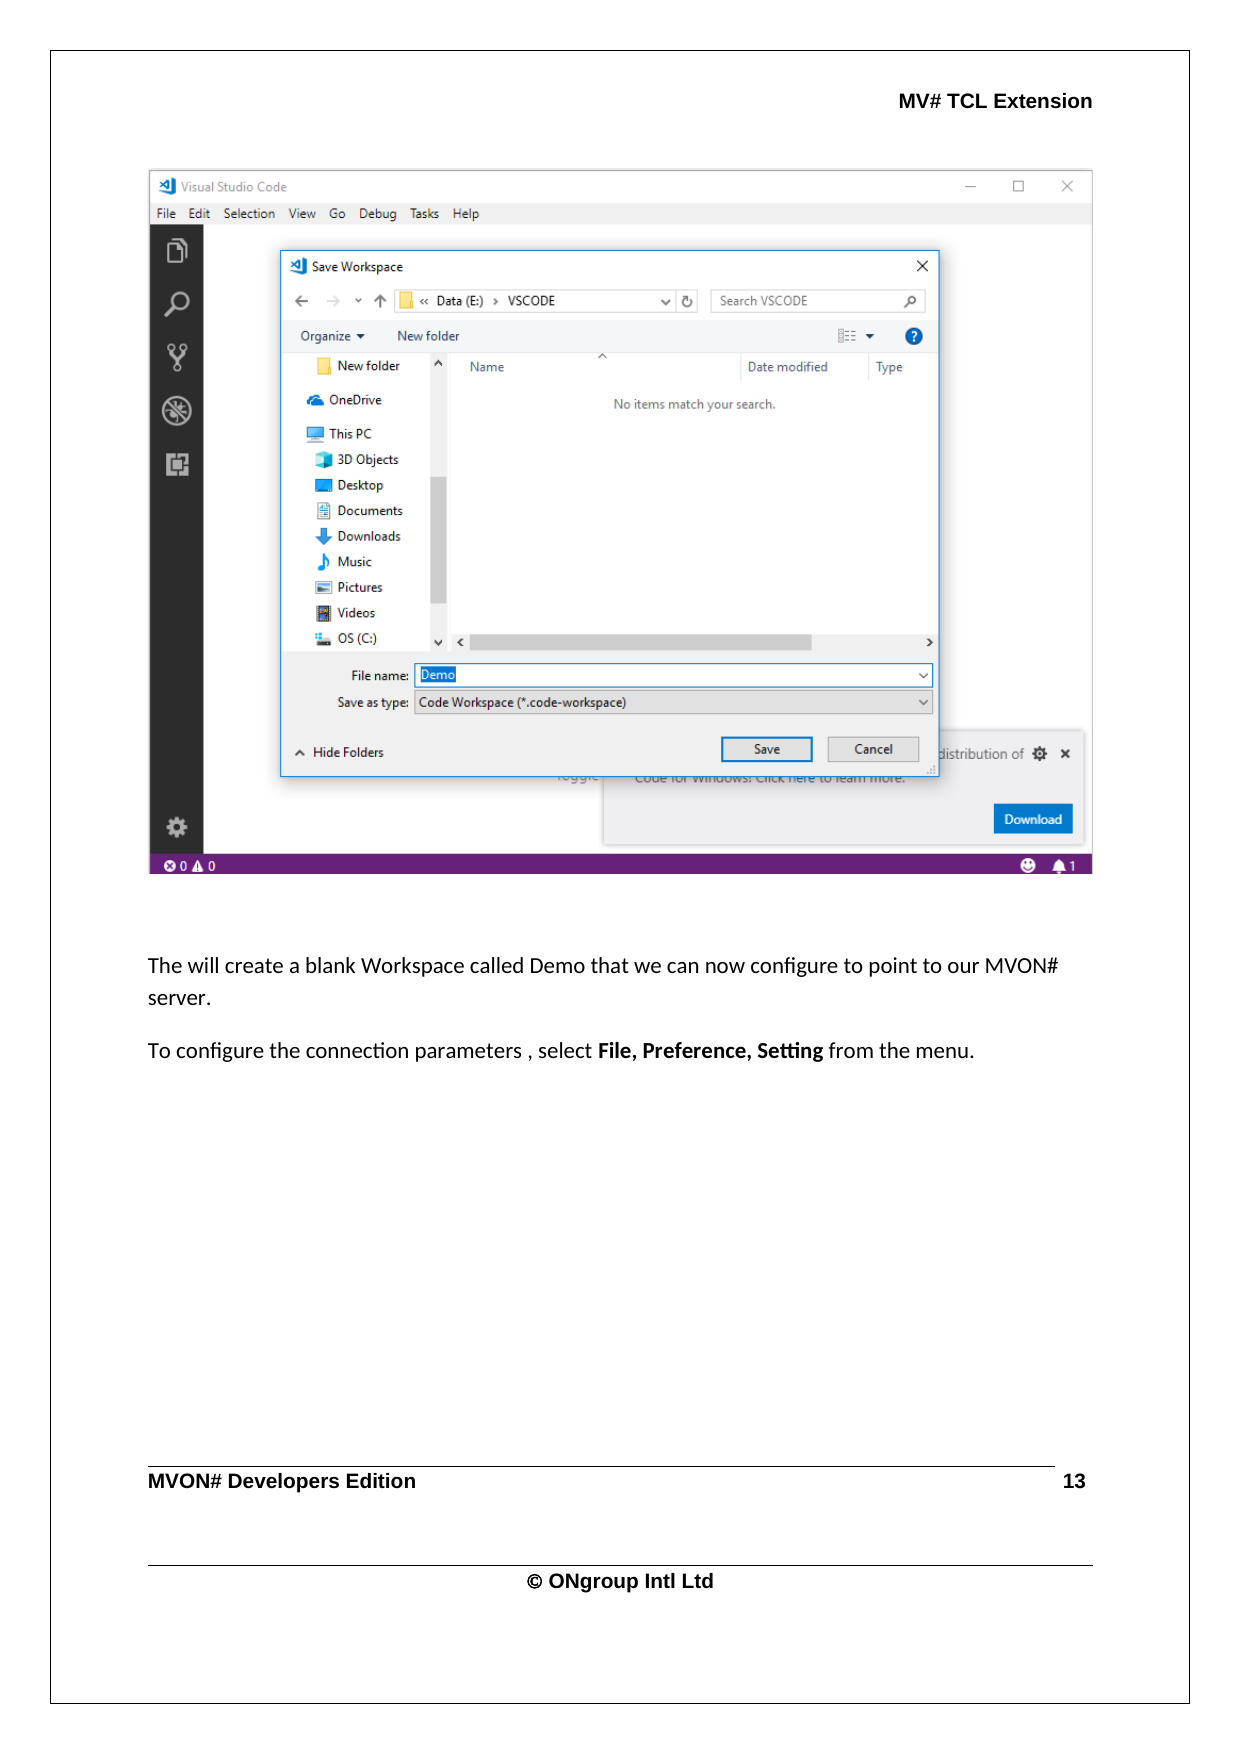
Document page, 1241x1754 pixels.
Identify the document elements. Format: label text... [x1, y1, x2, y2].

text To configure the connection parameters , select File, Preference, Setting from the menu. [148, 1037, 1093, 1064]
picture [147, 168, 1093, 874]
text The will create a blank Workspace called Demo that we can now configure to point to our MVON# server. [148, 951, 1093, 1012]
